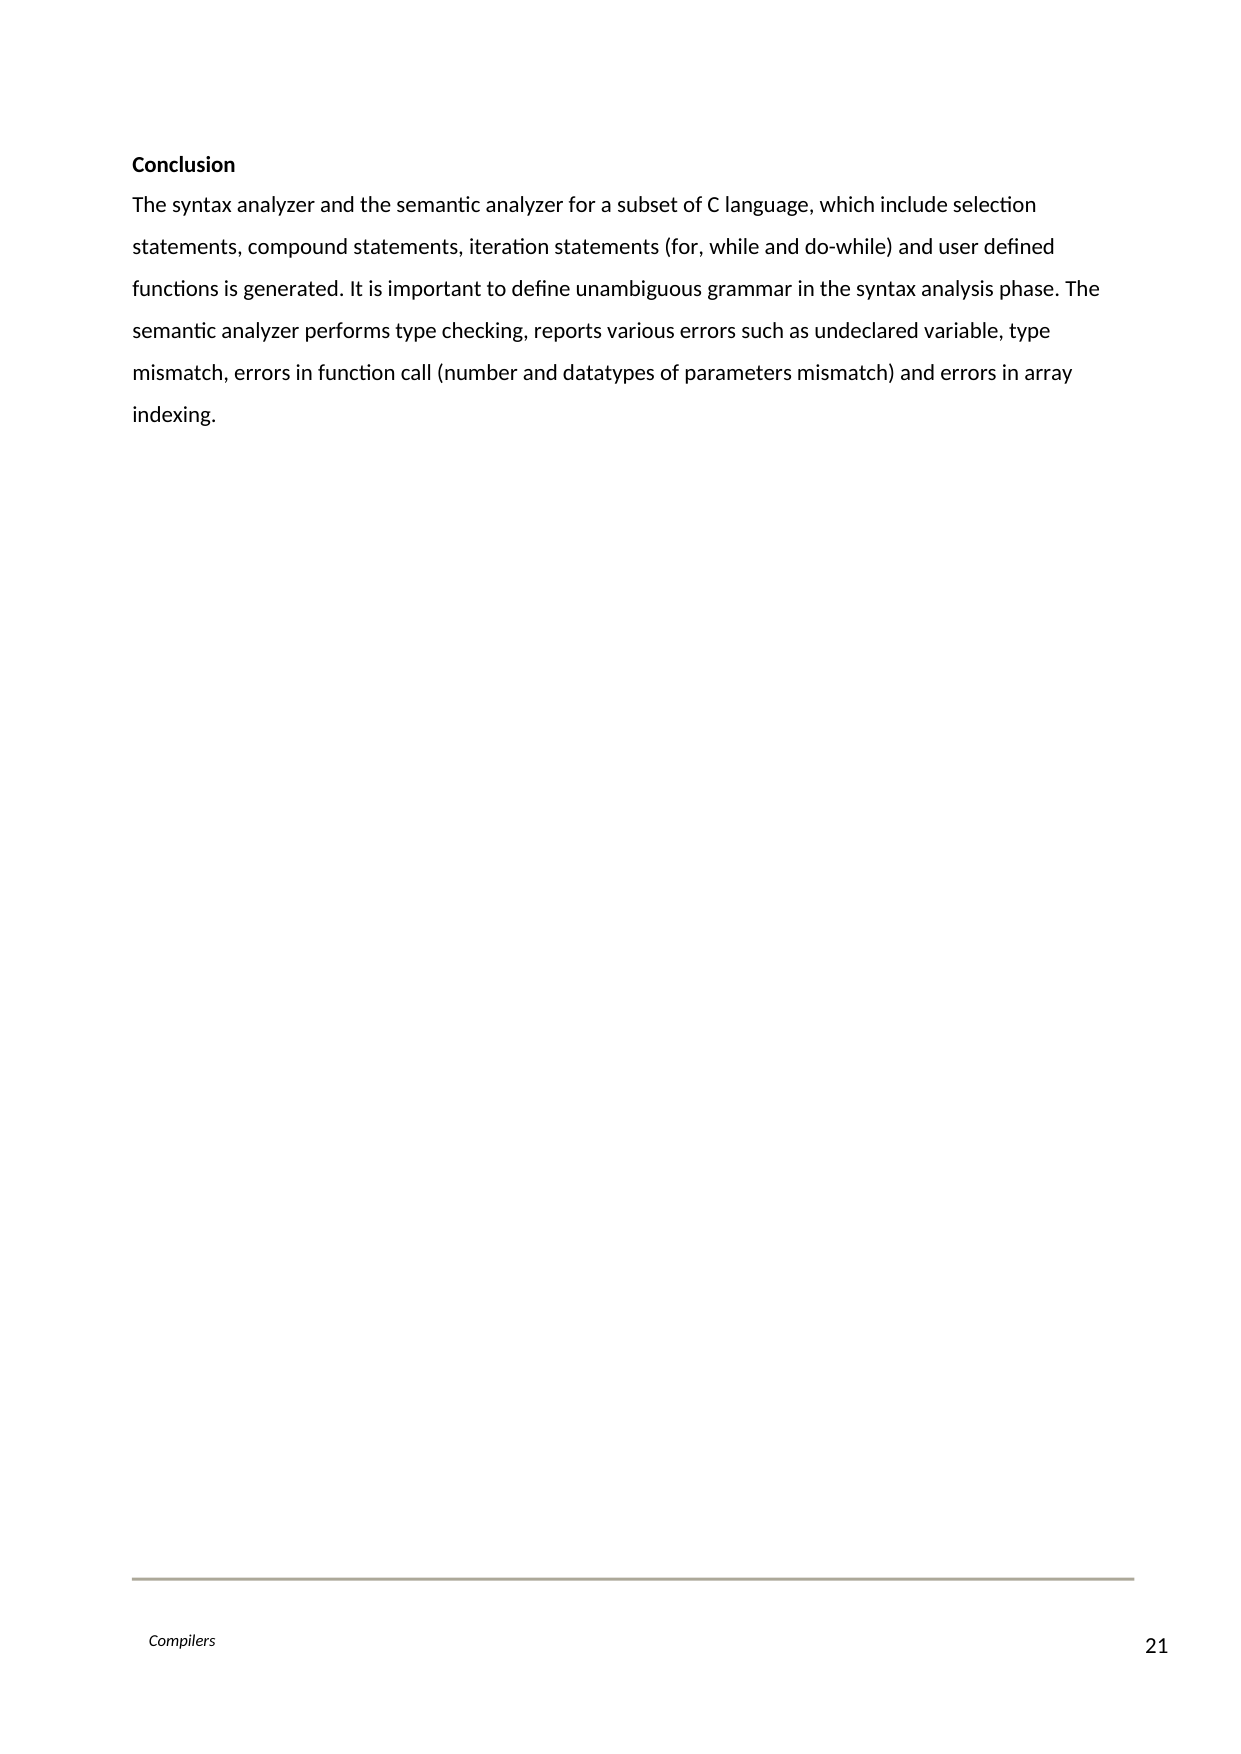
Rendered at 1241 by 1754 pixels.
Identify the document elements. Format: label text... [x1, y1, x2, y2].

text The syntax analyzer and the semantic analyzer for a subset of C language, which include selection statements, compound statements, iteration statements (for, while and do-while) and user defined functions is generated. It is important to define unambiguous grammar in the syntax analysis phase. The semantic analyzer performs type checking, reports various errors such as undeclared variable, type mismatch, errors in function call (number and datatypes of parameters mismatch) and errors in array indexing. [132, 191, 1134, 428]
text Conclusion [132, 150, 1134, 178]
